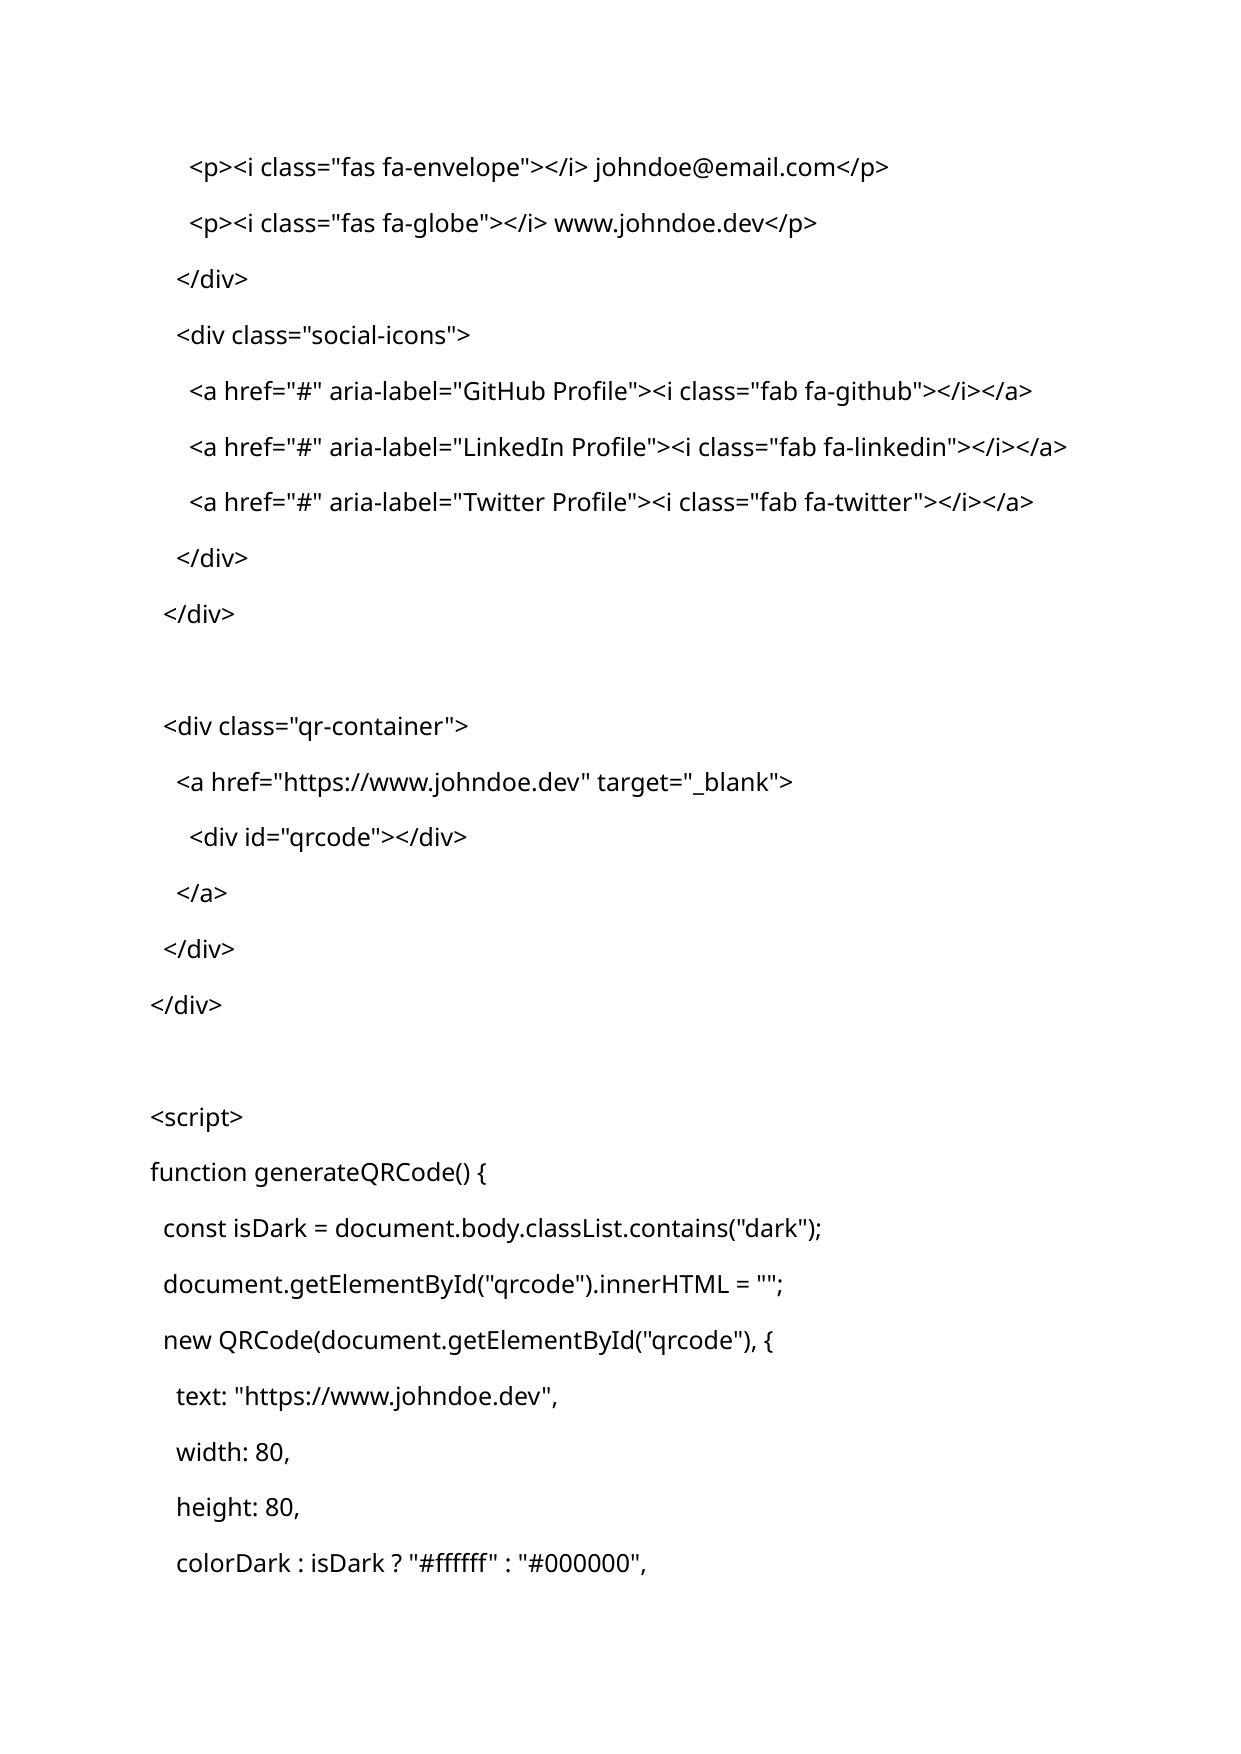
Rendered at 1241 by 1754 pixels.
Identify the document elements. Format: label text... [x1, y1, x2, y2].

text </div> [150, 262, 1090, 296]
text document.getElementById("qrcode").innerHTML = ""; [150, 1267, 1090, 1301]
text const isDark = document.body.classList.contains("dark"); [150, 1211, 1090, 1245]
text <a href="#" aria-label="LinkedIn Profile"><i class="fab fa-linkedin"></i></a> [150, 429, 1090, 463]
text text: "https://www.johndoe.dev", [150, 1378, 1090, 1412]
text </a> [150, 876, 1090, 910]
text height: 80, [150, 1490, 1090, 1524]
text <script> [150, 1099, 1090, 1133]
text <a href="https://www.johndoe.dev" target="_blank"> [150, 764, 1090, 798]
text <a href="#" aria-label="GitHub Profile"><i class="fab fa-github"></i></a> [150, 373, 1090, 407]
text </div> [150, 597, 1090, 631]
text </div> [150, 987, 1090, 1022]
text <a href="#" aria-label="Twitter Profile"><i class="fab fa-twitter"></i></a> [150, 485, 1090, 519]
text <p><i class="fas fa-globe"></i> www.johndoe.dev</p> [150, 206, 1090, 240]
text new QRCode(document.getElementById("qrcode"), { [150, 1322, 1090, 1357]
text </div> [150, 541, 1090, 575]
text <p><i class="fas fa-envelope"></i> johndoe@email.com</p> [150, 150, 1090, 184]
text <div class="qr-container"> [150, 708, 1090, 742]
text <div id="qrcode"></div> [150, 820, 1090, 854]
text colorDark : isDark ? "#ffffff" : "#000000", [150, 1546, 1090, 1580]
text <div class="social-icons"> [150, 317, 1090, 352]
text function generateQRCode() { [150, 1155, 1090, 1189]
text </div> [150, 932, 1090, 966]
text width: 80, [150, 1434, 1090, 1468]
